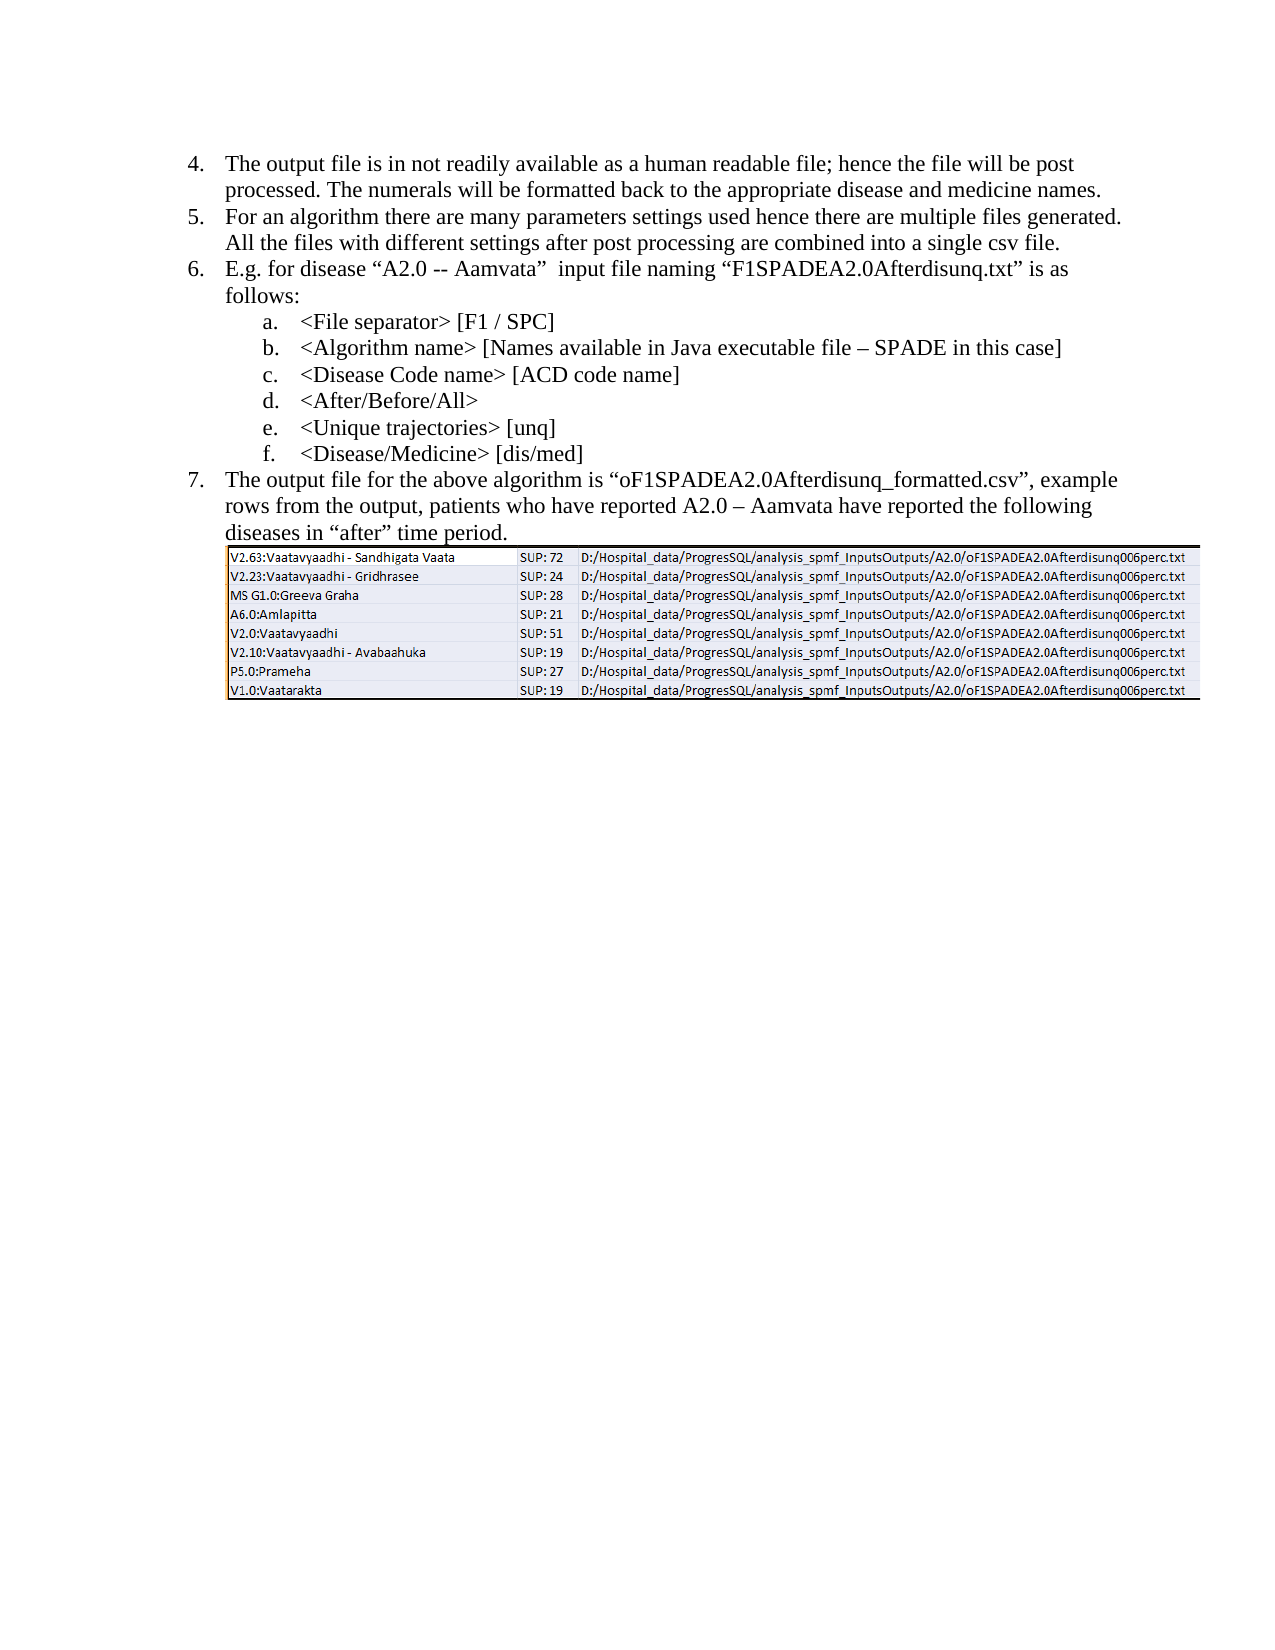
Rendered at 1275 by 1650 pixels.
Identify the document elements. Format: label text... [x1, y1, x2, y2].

list <Disease Code name> [ACD code name] [262, 361, 1125, 387]
list <Unique trajectories> [unq] [262, 413, 1125, 440]
list <After/Before/All> [262, 387, 1125, 413]
list <Disease/Medicine> [dis/med] [262, 440, 1125, 466]
list For an algorithm there are many parameters settings used hence there are multiple files generated. All the files with different settings after post processing are combined into a single csv file. [187, 203, 1125, 255]
picture [225, 545, 1200, 700]
list E.g. for disease “A2.0 -- Aamvata” input file naming “F1SPADEA2.0Afterdisunq.txt” is as follows: [187, 255, 1125, 308]
list The output file is in not readily available as a human readable file; hence the file will be post processed. The numerals will be formatted back to the appropriate disease and medicine names. [187, 150, 1125, 203]
list <Algorithm name> [Names available in Java executable file – SPADE in this case] [262, 334, 1125, 361]
list <File separator> [F1 / SPC] [262, 308, 1125, 334]
list The output file for the above algorithm is “oF1SPADEA2.0Afterdisunq_formatted.csv”, example rows from the output, patients who have reported A2.0 – Aamvata have reported the following diseases in “after” time period. [187, 466, 1125, 545]
